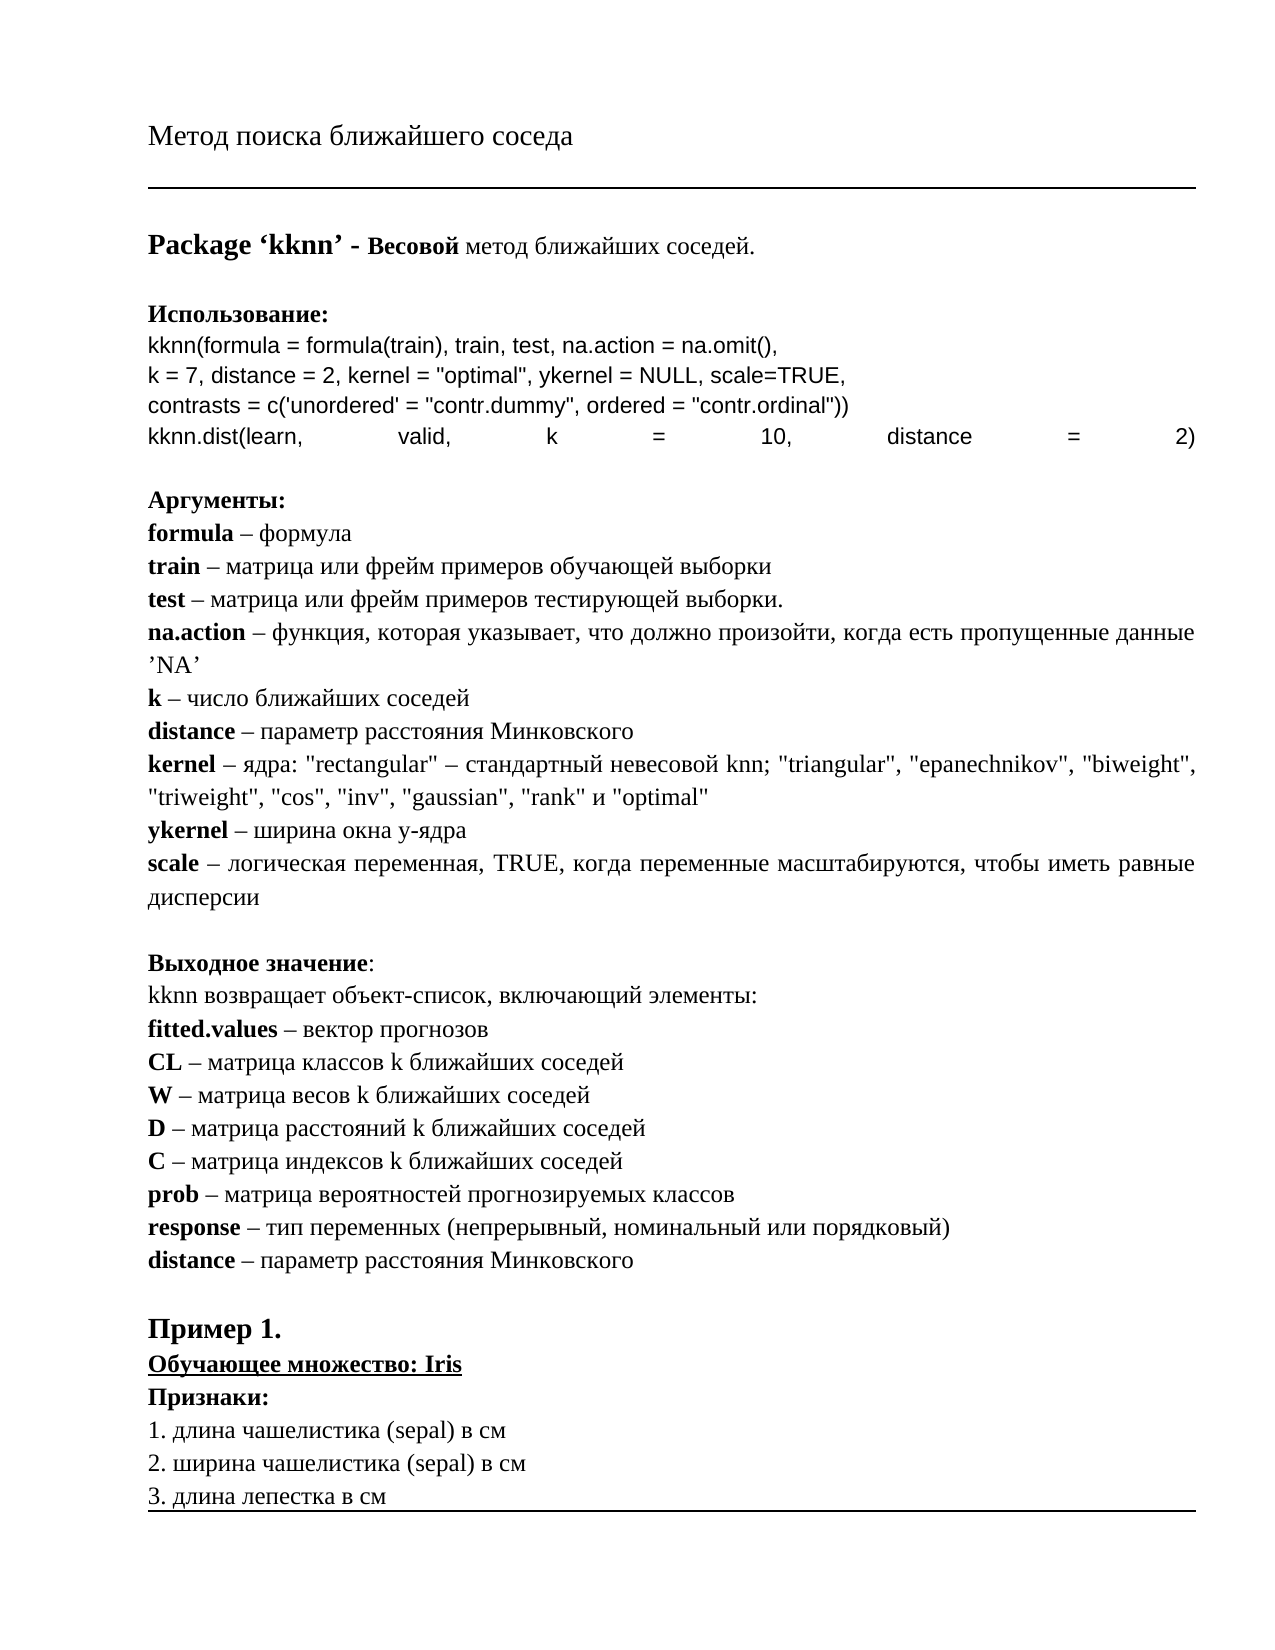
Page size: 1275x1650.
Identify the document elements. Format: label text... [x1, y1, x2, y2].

text W – матрица весов k ближайших соседей [148, 1080, 1196, 1108]
text kknn возвращает объект-список, включающий элементы: [148, 981, 1196, 1009]
text D – матрица расстояний k ближайших соседей [148, 1113, 1196, 1141]
text test – матрица или фрейм примеров тестирующей выборки. [148, 584, 1196, 613]
text C – матрица индексов k ближайших соседей [148, 1146, 1196, 1174]
text fitted.values – вектор прогнозов [148, 1014, 1196, 1042]
text Пример 1. [148, 1311, 1196, 1344]
text 1. длина чашелистика (sepal) в см [148, 1415, 1196, 1444]
text ykernel – ширина окна y-ядра [148, 816, 1196, 844]
text response – тип переменных (непрерывный, номинальный или порядковый) [148, 1212, 1196, 1241]
text k – число ближайших соседей [148, 683, 1196, 712]
text CL – матрица классов k ближайших соседей [148, 1047, 1196, 1075]
text k = 7, distance = 2, kernel = "optimal", ykernel = NULL, scale=TRUE, [148, 362, 1196, 388]
text prob – матрица вероятностей прогнозируемых классов [148, 1179, 1196, 1207]
text Выходное значение: [148, 948, 1196, 976]
text kknn(formula = formula(train), train, test, na.action = na.omit(), [148, 332, 1196, 358]
text Package ‘kknn’ - Весовой метод ближайших соседей. [148, 227, 1196, 261]
text distance – параметр расстояния Минковского [148, 1245, 1196, 1273]
text contrasts = c('unordered' = "contr.dummy", ordered = "contr.ordinal")) [148, 392, 1196, 419]
text formula – формула [148, 518, 1196, 547]
text Аргументы: [148, 485, 1196, 514]
text kernel – ядра: "rectangular" – стандартный невесовой knn; "triangular", "epanechnikov", "biweight", "triweight", "cos", "inv", "gaussian", "rank" и "optimal" [148, 749, 1196, 811]
text 3. длина лепестка в см [148, 1481, 1196, 1510]
text Использование: [148, 299, 1196, 328]
text Метод поиска ближайшего соседа [148, 118, 1196, 152]
text Признаки: [148, 1382, 1196, 1411]
text Обучающее множество: Iris [148, 1349, 1196, 1378]
text 2. ширина чашелистика (sepal) в см [148, 1448, 1196, 1477]
text scale – логическая переменная, TRUE, когда переменные масштабируются, чтобы иметь равные дисперсии [148, 848, 1196, 910]
text kknn.dist(learn, valid, k = 10, distance = 2) [148, 423, 1196, 481]
text na.action – функция, которая указывает, что должно произойти, когда есть пропущенные данные ’NA’ [148, 617, 1196, 679]
text distance – параметр расстояния Минковского [148, 716, 1196, 745]
text train – матрица или фрейм примеров обучающей выборки [148, 551, 1196, 580]
